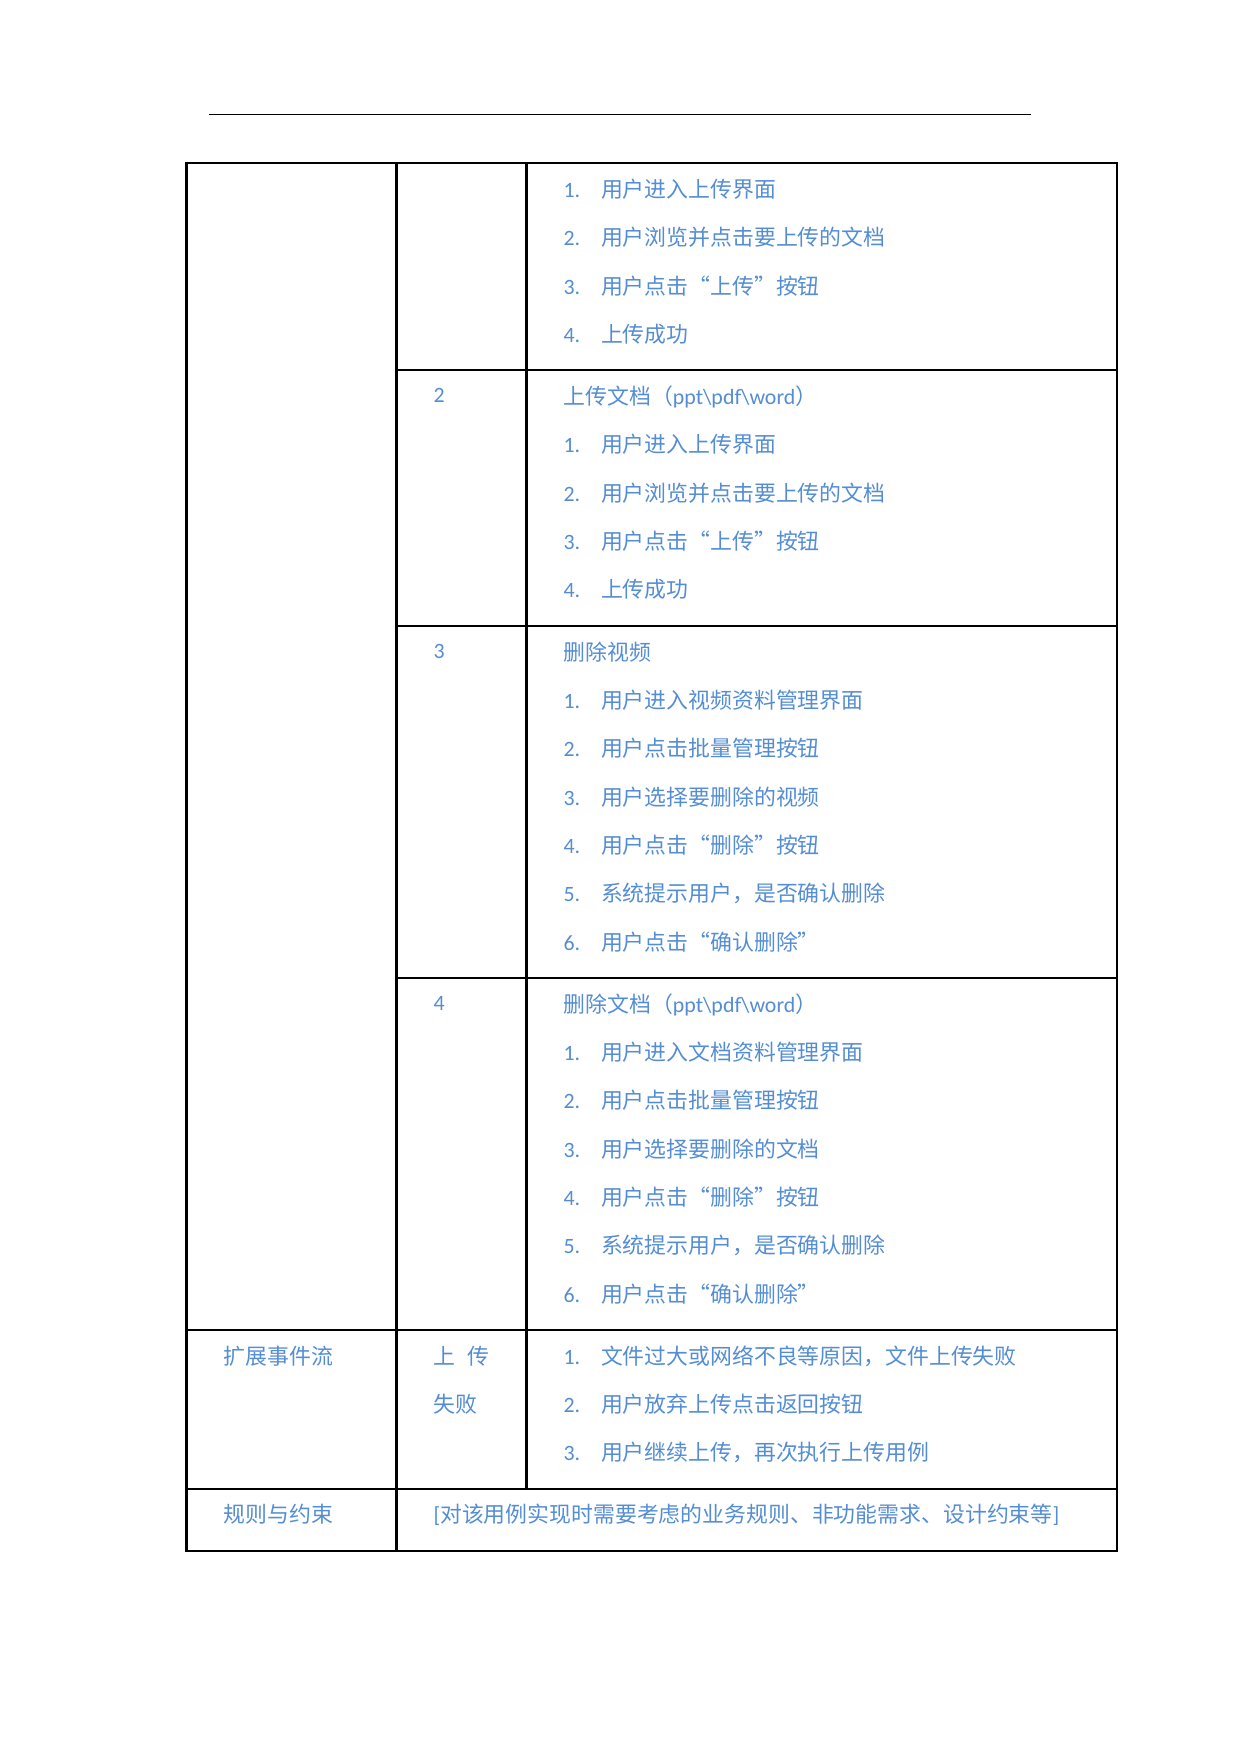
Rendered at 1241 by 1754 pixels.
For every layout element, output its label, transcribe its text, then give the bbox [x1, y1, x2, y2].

table_cell 上传失败 [398, 1331, 525, 1487]
table_cell 删除视频 用户进入视频资料管理界面 用户点击批量管理按钮 用户选择要删除的视频 用户点击“删除”按钮 系统提示用户，是否确认删除 用户点击“确认删除” [528, 627, 1116, 977]
table_cell 规则与约束 [188, 1490, 395, 1549]
table_cell 2 [398, 371, 525, 624]
table_cell [对该用例实现时需要考虑的业务规则、非功能需求、设计约束等] [398, 1490, 1116, 1549]
table_cell 删除文档（ppt\pdf\word） 用户进入文档资料管理界面 用户点击批量管理按钮 用户选择要删除的文档 用户点击“删除”按钮 系统提示用户，是否确认删除 用户点击“确认删除” [528, 979, 1116, 1329]
table_cell 1 [398, 164, 525, 369]
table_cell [528, 164, 1116, 369]
table_cell 3 [398, 627, 525, 977]
table_cell 文件过大或网络不良等原因，文件上传失败 用户放弃上传点击返回按钮 用户继续上传，再次执行上传用例 [528, 1331, 1116, 1487]
table_cell 上传文档（ppt\pdf\word） 用户进入上传界面 用户浏览并点击要上传的文档 用户点击“上传”按钮 上传成功 [528, 371, 1116, 624]
table_cell 4 [398, 979, 525, 1329]
table_cell 扩展事件流 [188, 1331, 395, 1487]
